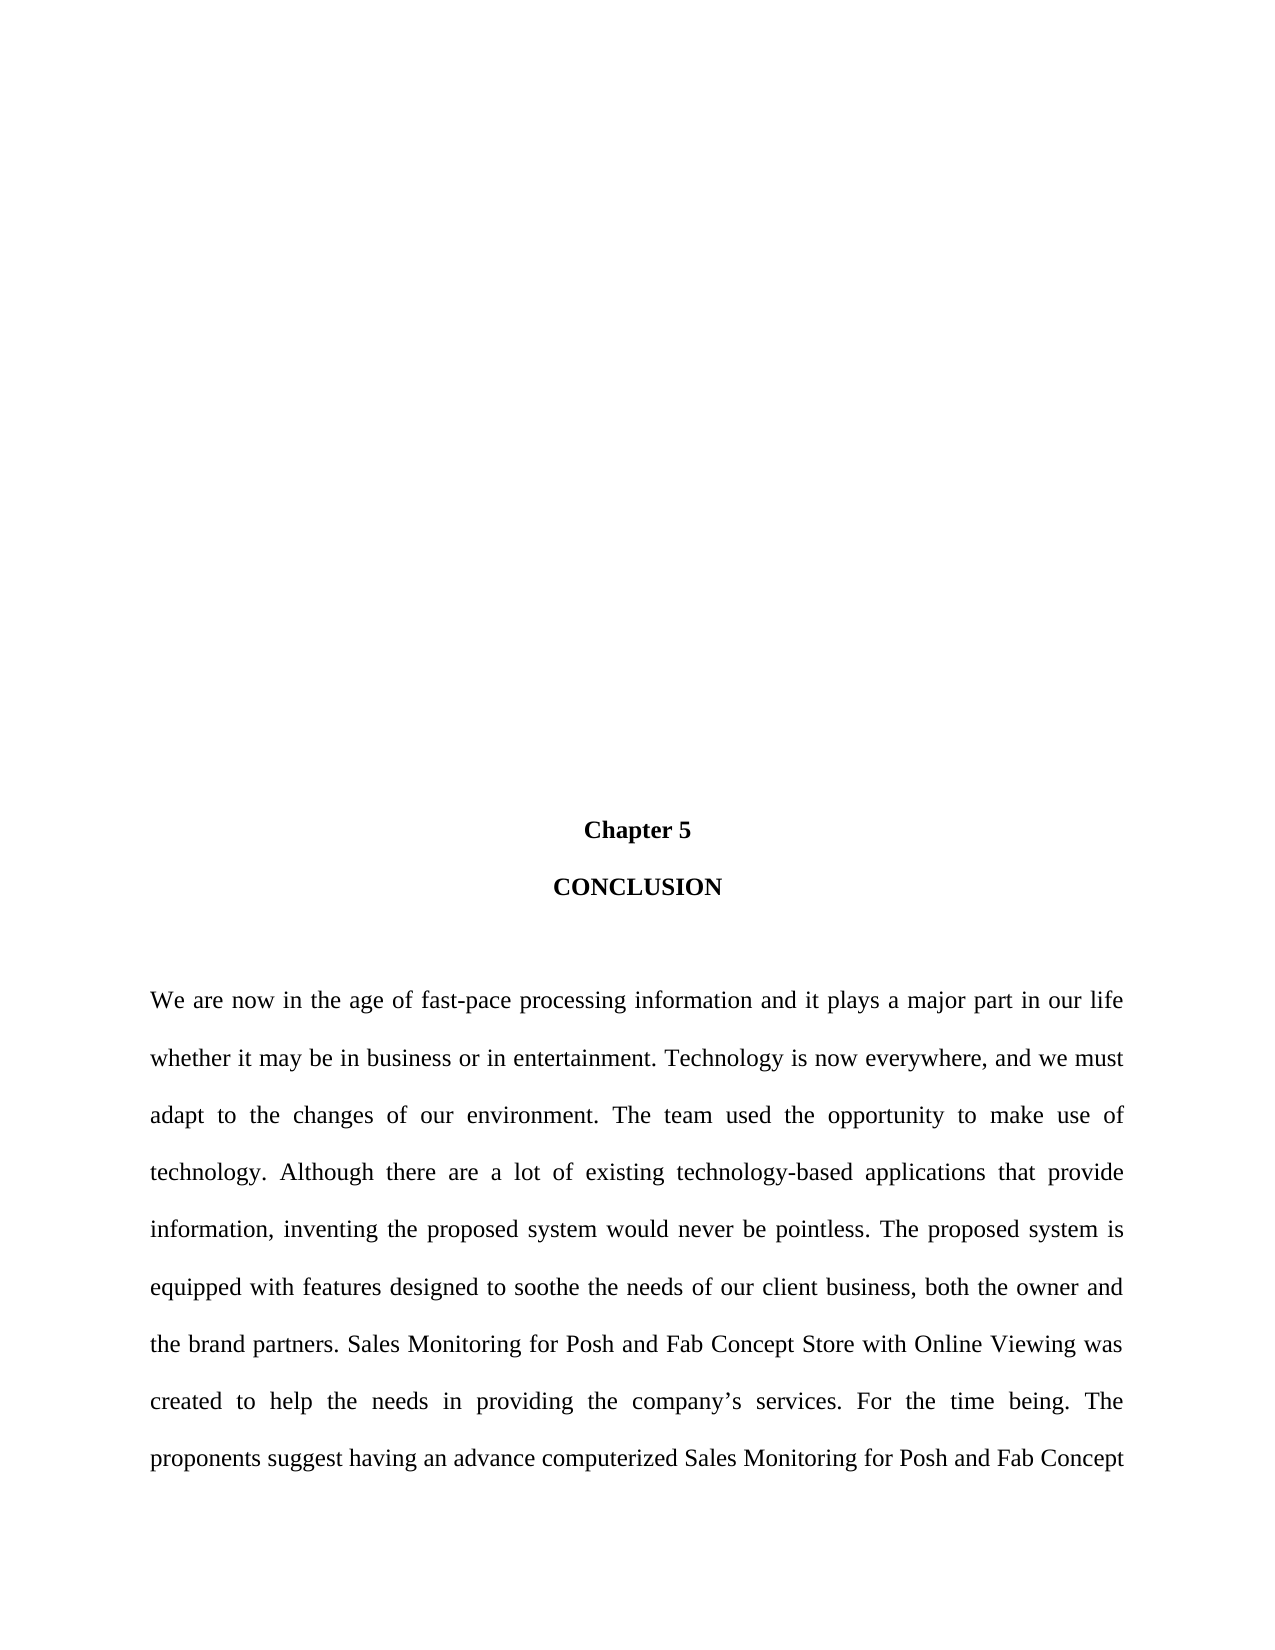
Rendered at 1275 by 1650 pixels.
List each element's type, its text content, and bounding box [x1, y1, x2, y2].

text Chapter 5 [150, 815, 1125, 844]
text CONCLUSION [150, 872, 1125, 901]
